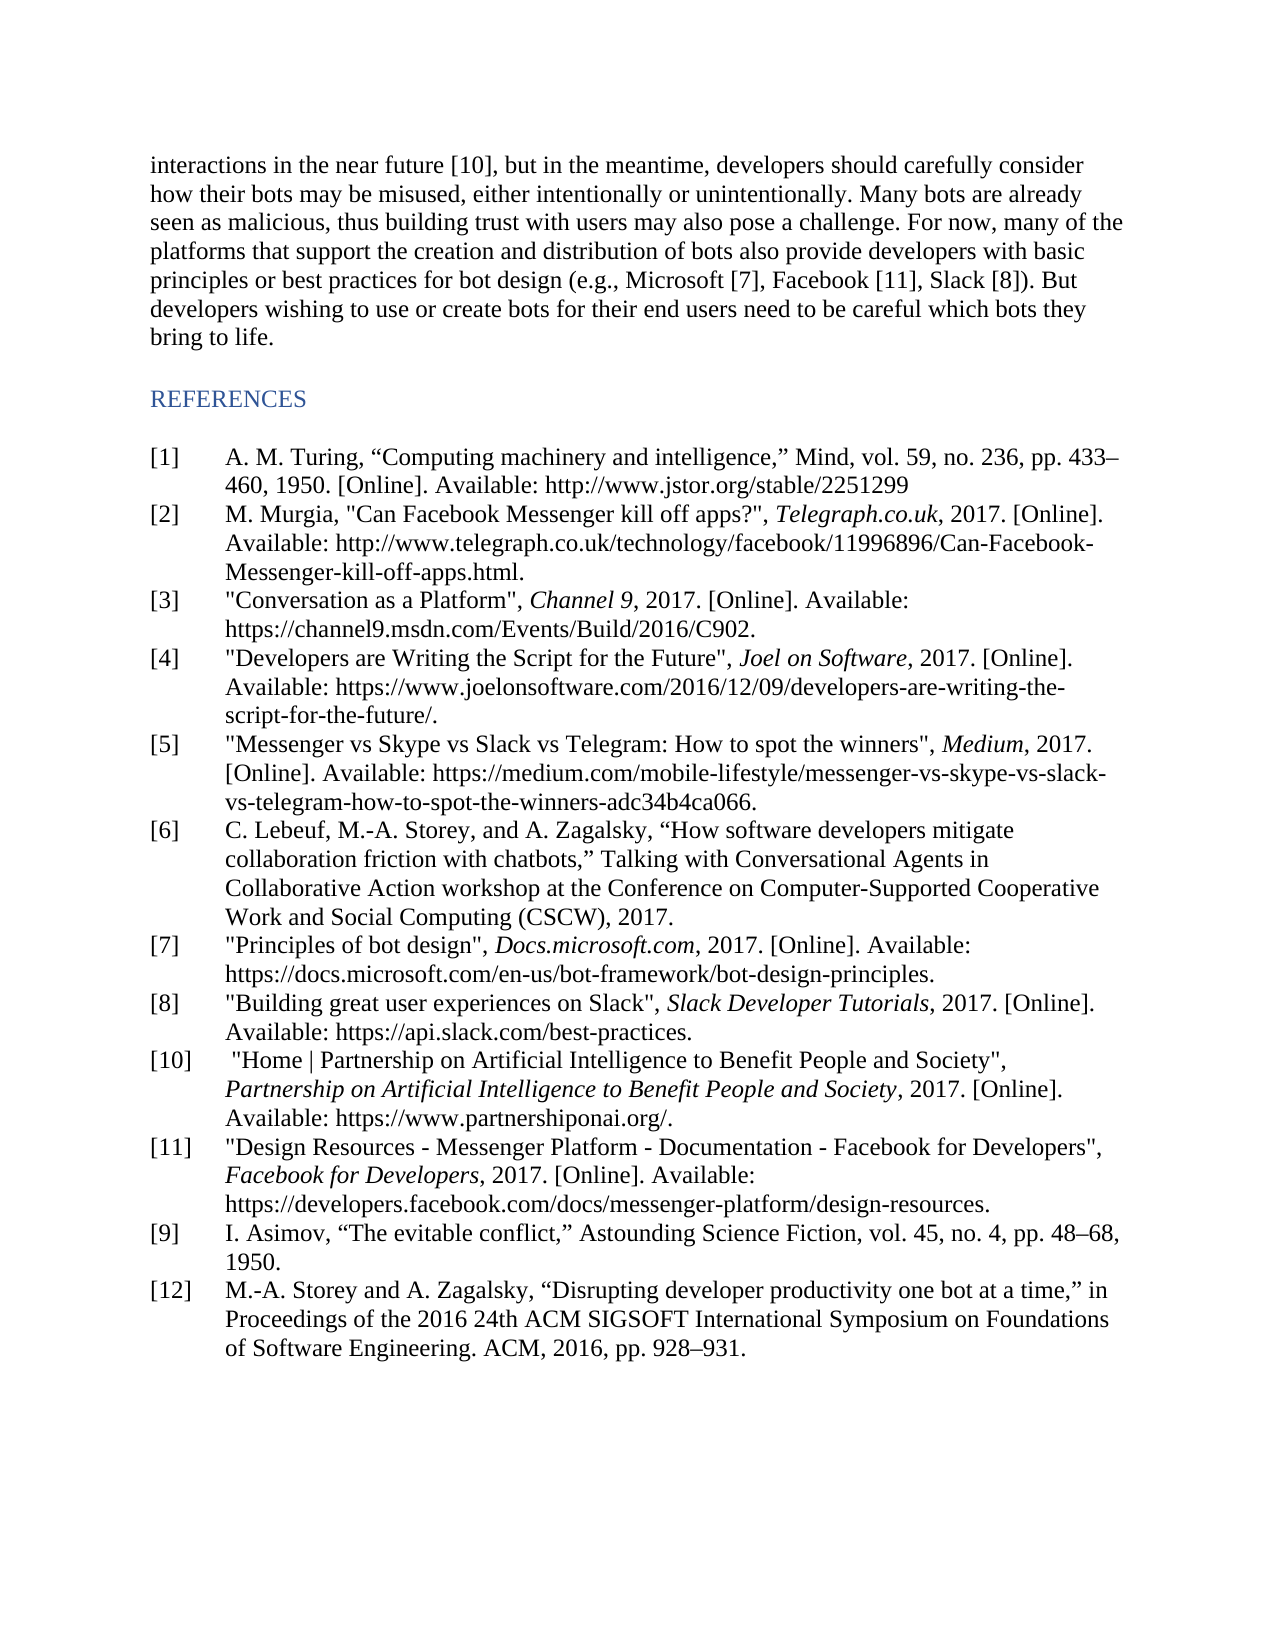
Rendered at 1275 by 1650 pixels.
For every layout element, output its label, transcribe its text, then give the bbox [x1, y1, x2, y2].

text [3] "Conversation as a Platform", Channel 9, 2017. [Online]. Available: https://channel9.msdn.com/Events/Build/2016/C902. [150, 585, 1125, 643]
text [6] C. Lebeuf, M.-A. Storey, and A. Zagalsky, “How software developers mitigate collaboration friction with chatbots,” Talking with Conversational Agents in Collaborative Action workshop at the Conference on Computer-Supported Cooperative Work and Social Computing (CSCW), 2017. [150, 815, 1125, 930]
text [1] A. M. Turing, “Computing machinery and intelligence,” Mind, vol. 59, no. 236, pp. 433–460, 1950. [Online]. Available: http://www.jstor.org/stable/2251299 [150, 442, 1125, 499]
subtitle REFERENCES [150, 384, 1125, 413]
text [8] "Building great user experiences on Slack", Slack Developer Tutorials, 2017. [Online]. Available: https://api.slack.com/best-practices. [150, 988, 1125, 1045]
text [7] "Principles of bot design", Docs.microsoft.com, 2017. [Online]. Available: https://docs.microsoft.com/en-us/bot-framework/bot-design-principles. [150, 930, 1125, 988]
text [12] M.-A. Storey and A. Zagalsky, “Disrupting developer productivity one bot at a time,” in Proceedings of the 2016 24th ACM SIGSOFT International Symposium on Foundations of Software Engineering. ACM, 2016, pp. 928–931. [150, 1275, 1125, 1362]
text [11] "Design Resources - Messenger Platform - Documentation - Facebook for Developers", Facebook for Developers, 2017. [Online]. Available: https://developers.facebook.com/docs/messenger-platform/design-resources. [150, 1132, 1125, 1218]
text [4] "Developers are Writing the Script for the Future", Joel on Software, 2017. [Online]. Available: https://www.joelonsoftware.com/2016/12/09/developers-are-writing-the-script-for-the-future/. [150, 643, 1125, 729]
text [10] "Home | Partnership on Artificial Intelligence to Benefit People and Society", Partnership on Artificial Intelligence to Benefit People and Society, 2017. [Online]. Available: https://www.partnershiponai.org/. [150, 1045, 1125, 1132]
text [9] I. Asimov, “The evitable conflict,” Astounding Science Fiction, vol. 45, no. 4, pp. 48–68, 1950. [150, 1218, 1125, 1275]
text [2] M. Murgia, "Can Facebook Messenger kill off apps?", Telegraph.co.uk, 2017. [Online]. Available: http://www.telegraph.co.uk/technology/facebook/11996896/Can-Facebook-Messenger-kill-off-apps.html. [150, 499, 1125, 585]
text [5] "Messenger vs Skype vs Slack vs Telegram: How to spot the winners", Medium, 2017. [Online]. Available: https://medium.com/mobile-lifestyle/messenger-vs-skype-vs-slack-vs-telegram-how-to-spot-the-winners-adc34b4ca066. [150, 729, 1125, 815]
